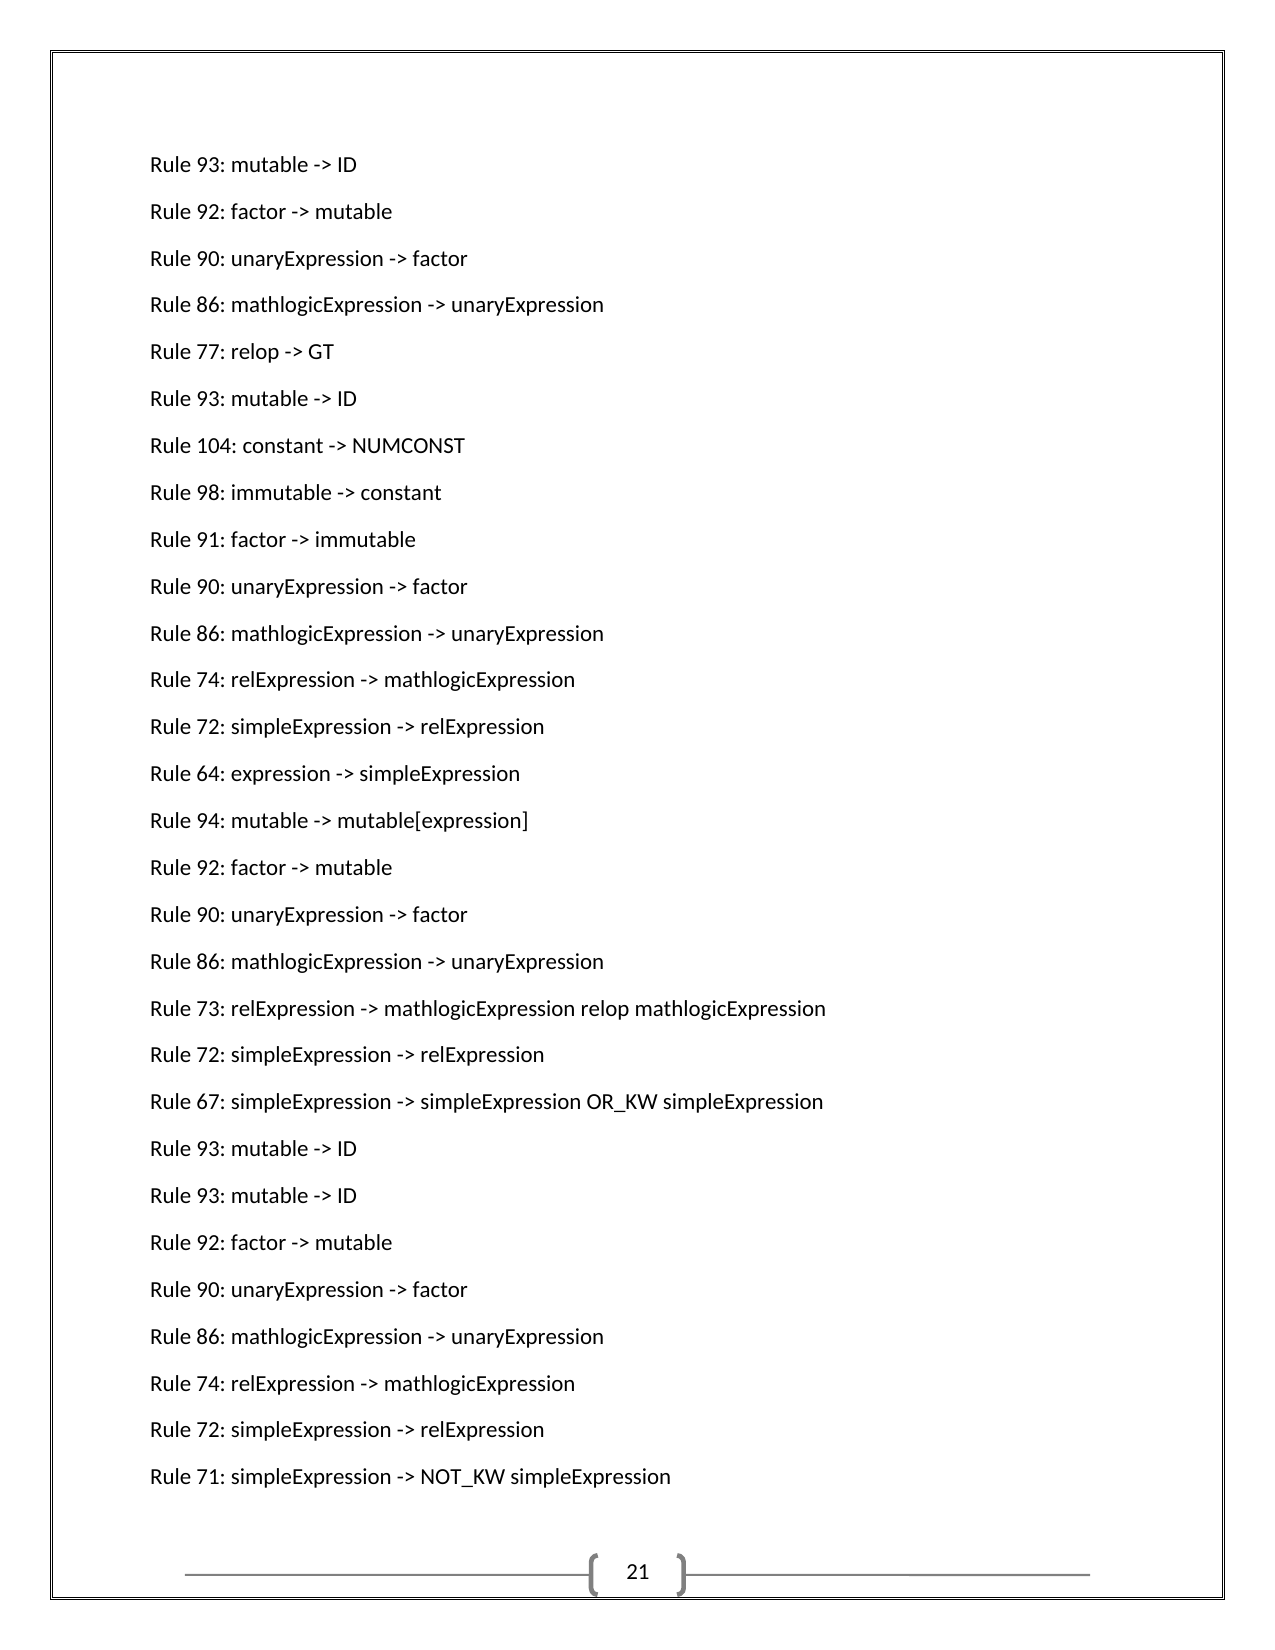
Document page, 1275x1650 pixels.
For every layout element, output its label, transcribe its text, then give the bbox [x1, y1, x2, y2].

text Rule 73: relExpression -> mathlogicExpression relop mathlogicExpression [150, 994, 1125, 1022]
text Rule 92: factor -> mutable [150, 197, 1125, 225]
text Rule 92: factor -> mutable [150, 1228, 1125, 1256]
text Rule 93: mutable -> ID [150, 384, 1125, 412]
text Rule 94: mutable -> mutable[expression] [150, 806, 1125, 834]
text Rule 72: simpleExpression -> relExpression [150, 712, 1125, 741]
text Rule 90: unaryExpression -> factor [150, 1275, 1125, 1303]
text Rule 72: simpleExpression -> relExpression [150, 1041, 1125, 1069]
text Rule 86: mathlogicExpression -> unaryExpression [150, 947, 1125, 975]
text Rule 93: mutable -> ID [150, 1134, 1125, 1162]
text Rule 91: factor -> immutable [150, 525, 1125, 553]
text Rule 77: relop -> GT [150, 337, 1125, 366]
text Rule 72: simpleExpression -> relExpression [150, 1416, 1125, 1444]
text Rule 93: mutable -> ID [150, 1181, 1125, 1209]
text Rule 90: unaryExpression -> factor [150, 900, 1125, 928]
text Rule 98: immutable -> constant [150, 478, 1125, 506]
text Rule 74: relExpression -> mathlogicExpression [150, 1369, 1125, 1397]
text Rule 93: mutable -> ID [150, 150, 1125, 178]
text Rule 86: mathlogicExpression -> unaryExpression [150, 291, 1125, 319]
text Rule 86: mathlogicExpression -> unaryExpression [150, 1322, 1125, 1350]
text Rule 64: expression -> simpleExpression [150, 759, 1125, 787]
text Rule 104: constant -> NUMCONST [150, 431, 1125, 459]
text Rule 74: relExpression -> mathlogicExpression [150, 666, 1125, 694]
text Rule 90: unaryExpression -> factor [150, 572, 1125, 600]
text Rule 71: simpleExpression -> NOT_KW simpleExpression [150, 1462, 1125, 1491]
text Rule 90: unaryExpression -> factor [150, 244, 1125, 272]
text Rule 92: factor -> mutable [150, 853, 1125, 881]
text Rule 86: mathlogicExpression -> unaryExpression [150, 619, 1125, 647]
text Rule 67: simpleExpression -> simpleExpression OR_KW simpleExpression [150, 1087, 1125, 1116]
